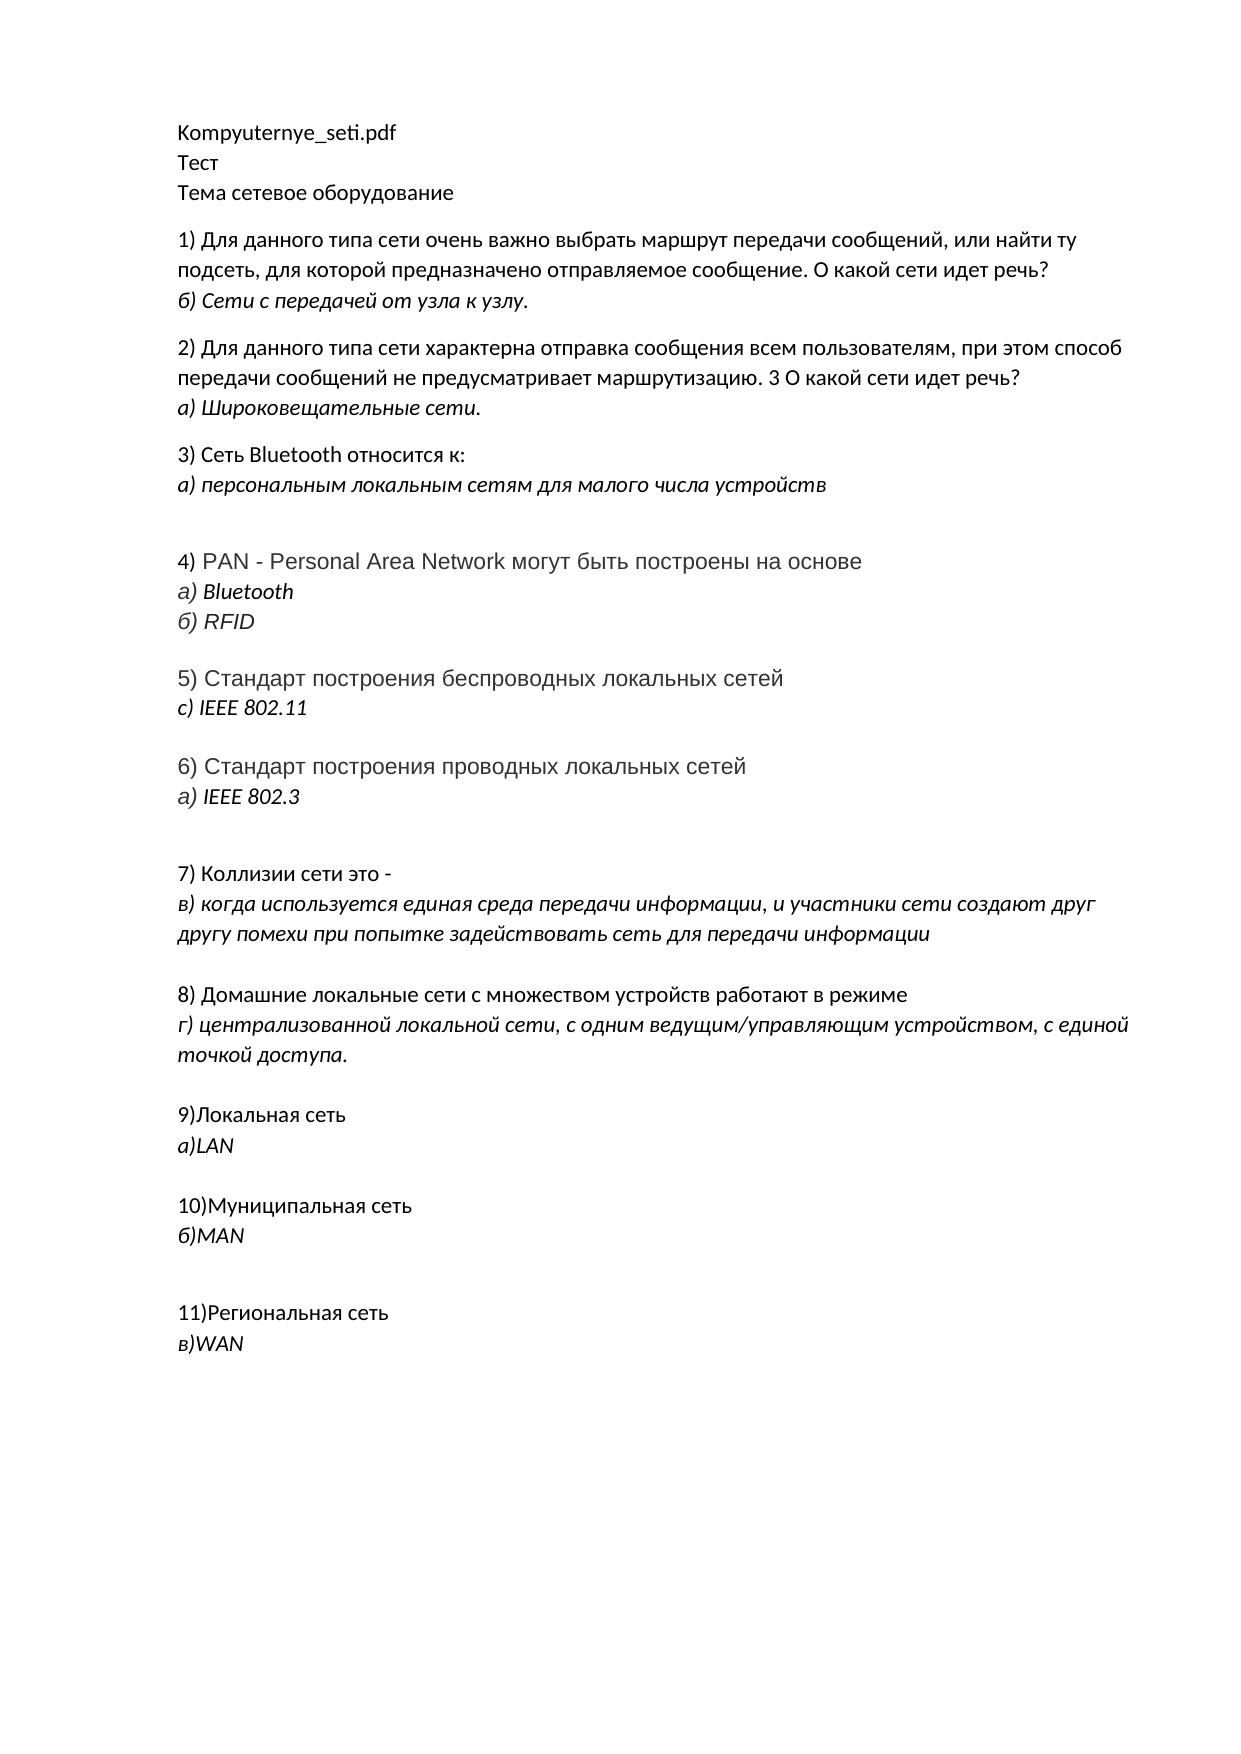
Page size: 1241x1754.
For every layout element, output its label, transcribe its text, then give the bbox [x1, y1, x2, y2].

text 3) Сеть Bluetooth относится к: a) персональным локальным сетям для малого числа устройств [177, 440, 1152, 498]
text 7) Коллизии сети это - в) когда используется единая среда передачи информации, и участники сети создают друг другу помехи при попытке задействовать сеть для передачи информации 8) Домашние локальные сети с множеством устройств работают в режиме г) централизованной локальной сети, с одним ведущим/управляющим устройством, с единой точкой доступа. 9)Локальная сеть а)LAN 10)Муниципальная сеть б)MAN [177, 829, 1152, 1249]
text Kompyuternye_seti.pdf Тест Тема сетевое оборудование [177, 118, 1152, 207]
text 11)Региональная сеть в)WAN [177, 1268, 1152, 1387]
text 4) PAN - Personal Area Network могут быть построены на основе а) Bluetooth б) RFID 5) Стандарт построения беспроводных локальных сетей с) IEEE 802.11 6) Стандарт построения проводных локальных сетей а) IEEE 802.3 [177, 517, 1152, 810]
text 1) Для данного типа сети очень важно выбрать маршрут передачи сообщений, или найти ту подсеть, для которой предназначено отправляемое сообщение. О какой сети идет речь? б) Сети с передачей от узла к узлу. [177, 225, 1152, 314]
text 2) Для данного типа сети характерна отправка сообщения всем пользователям, при этом способ передачи сообщений не предусматривает маршрутизацию. 3 О какой сети идет речь? a) Широковещательные сети. [177, 333, 1152, 421]
